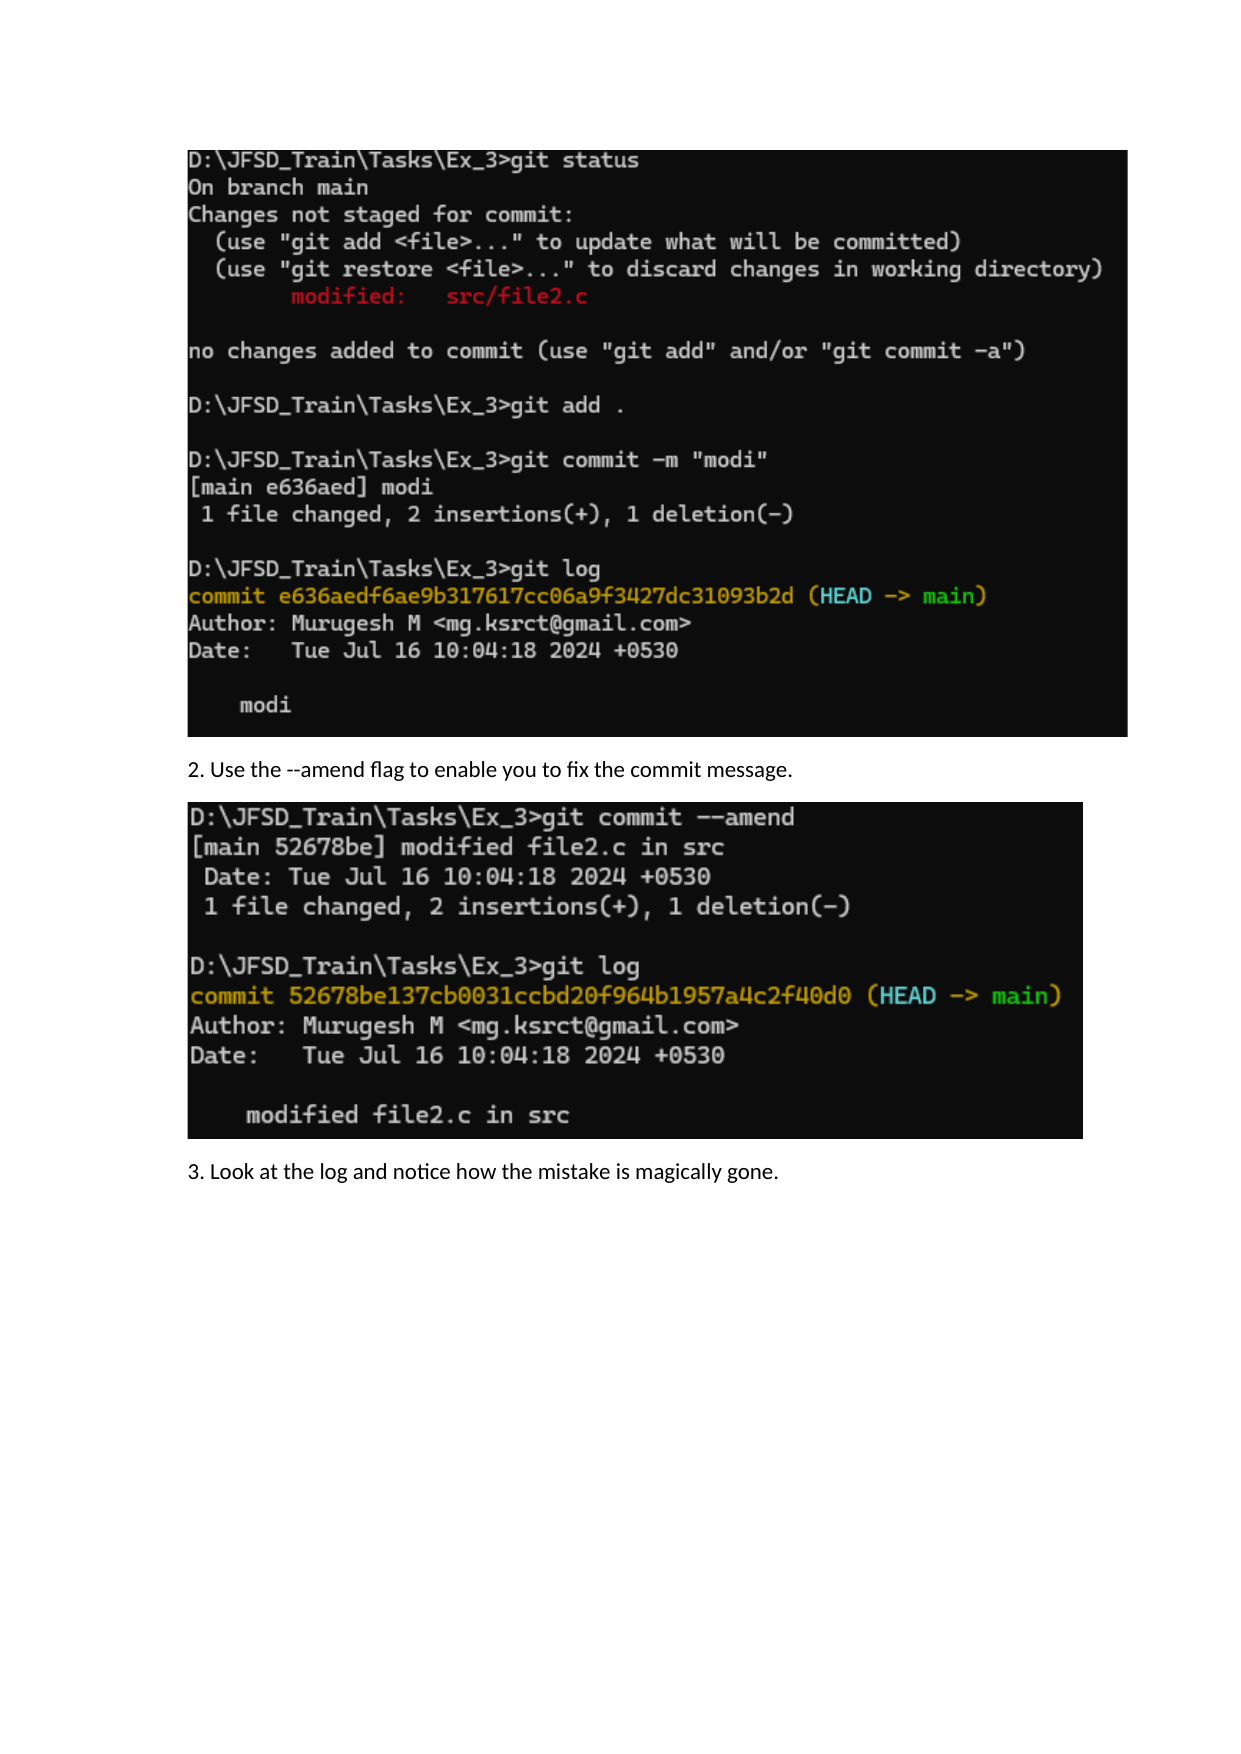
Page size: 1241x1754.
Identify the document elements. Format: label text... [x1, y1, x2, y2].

picture [187, 802, 1083, 1139]
picture [187, 150, 1128, 737]
text 2. Use the --amend flag to enable you to fix the commit message. [187, 756, 1090, 783]
text 3. Look at the log and notice how the mistake is magically gone. [187, 1157, 1090, 1185]
